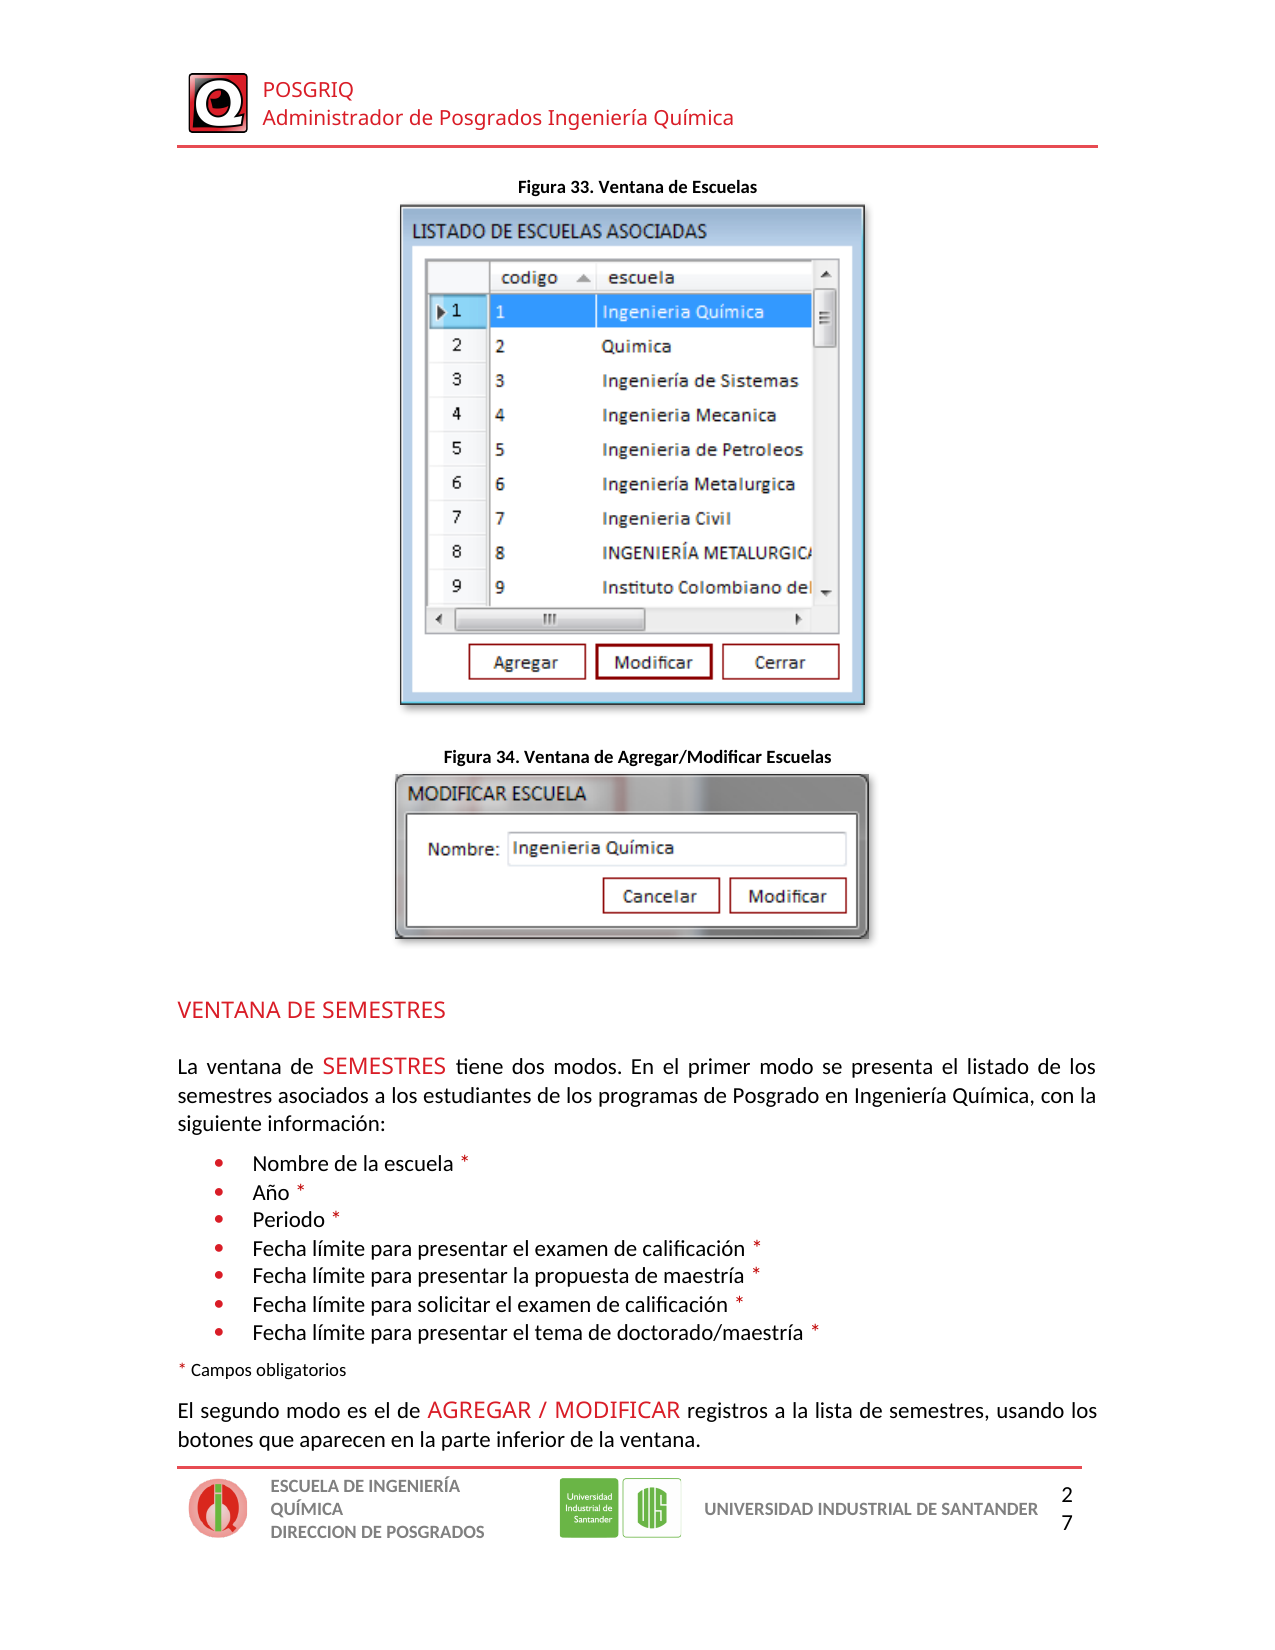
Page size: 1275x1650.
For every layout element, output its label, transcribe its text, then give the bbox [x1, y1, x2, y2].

picture [559, 1478, 682, 1538]
picture [188, 1478, 248, 1538]
list Año * [215, 1178, 1098, 1206]
list Fecha límite para presentar el examen de calificación * [215, 1234, 1098, 1262]
text * Campos obligatorios [177, 1358, 1098, 1381]
list Fecha límite para presentar la propuesta de maestría * [215, 1262, 1098, 1290]
subtitle VENTANA DE SEMESTRES [177, 993, 1098, 1025]
picture [400, 204, 865, 705]
picture [188, 73, 248, 133]
text Figura 34. Ventana de Agregar/Modificar Escuelas [177, 746, 1098, 768]
text El segundo modo es el de AGREGAR / MODIFICAR registros a la lista de semestres, usando los botones que aparecen en la parte inferior de la ventana. [177, 1394, 1098, 1453]
list Fecha límite para presentar el tema de doctorado/maestría * [215, 1318, 1098, 1346]
picture [395, 774, 869, 939]
text La ventana de SEMESTRES tiene dos modos. En el primer modo se presenta el listado de los semestres asociados a los estudiantes de los programas de Posgrado en Ingeniería Química, con la siguiente información: [177, 1050, 1098, 1137]
list Periodo * [215, 1206, 1098, 1234]
list Fecha límite para solicitar el examen de calificación * [215, 1290, 1098, 1318]
text Figura 33. Ventana de Escuelas [177, 176, 1098, 198]
list Nombre de la escuela * [215, 1149, 1098, 1178]
